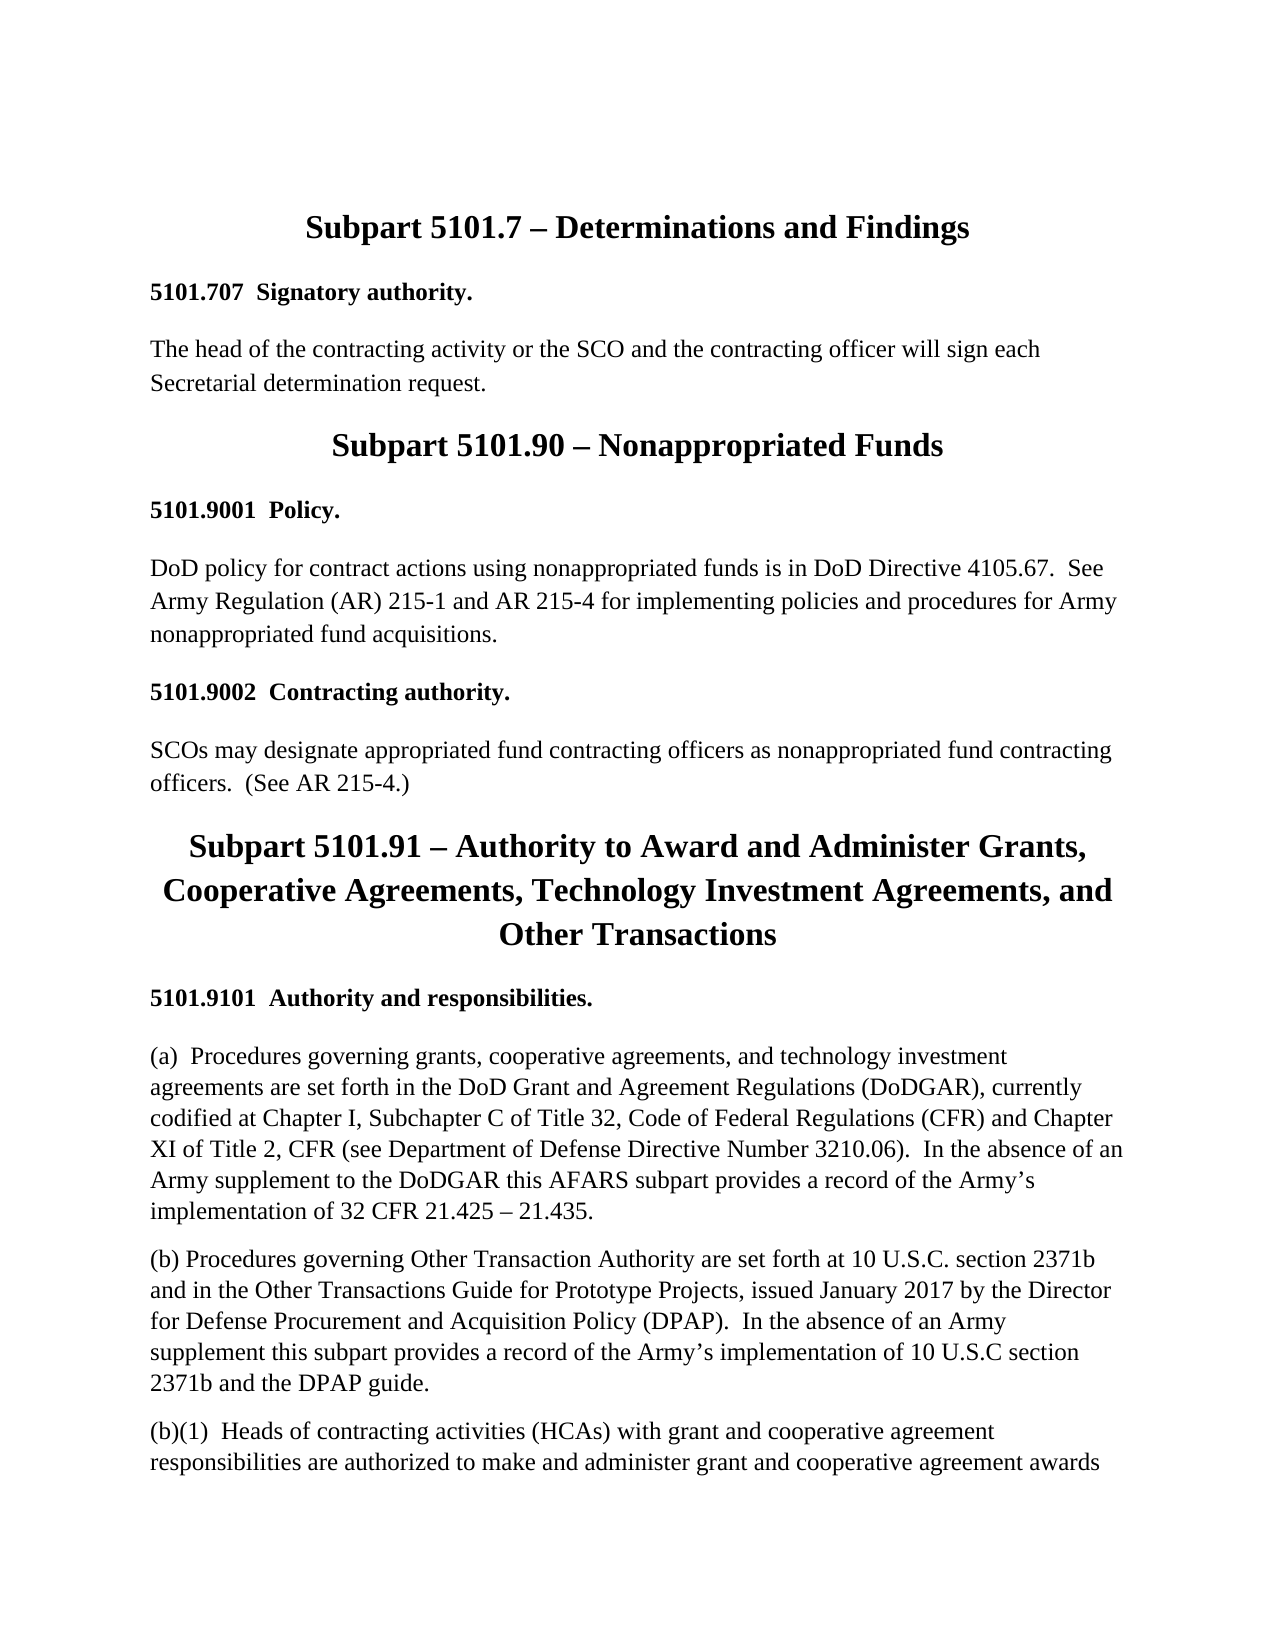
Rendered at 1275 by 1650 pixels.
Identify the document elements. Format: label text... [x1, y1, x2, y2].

subtitle 5101.9002 Contracting authority. [150, 677, 1125, 706]
text SCOs may designate appropriated fund contracting officers as nonappropriated fund contracting officers. (See AR 215-4.) [150, 735, 1125, 797]
list (b) Procedures governing Other Transaction Authority are set forth at 10 U.S.C. section 2371b and in the Other Transactions Guide for Prototype Projects, issued January 2017 by the Director for Defense Procurement and Acquisition Policy (DPAP). In the absence of an Army supplement this subpart provides a record of the Army’s implementation of 10 U.S.C section 2371b and the DPAP guide. [150, 1244, 1125, 1397]
subtitle 5101.9101 Authority and responsibilities. [150, 983, 1125, 1012]
subtitle Subpart 5101.90 – Nonappropriated Funds [150, 426, 1125, 464]
subtitle 5101.9001 Policy. [150, 495, 1125, 523]
subtitle Subpart 5101.7 – Determinations and Findings [150, 207, 1125, 246]
list (a) Procedures governing grants, cooperative agreements, and technology investment agreements are set forth in the DoD Grant and Agreement Regulations (DoDGAR), currently codified at Chapter I, Subchapter C of Title 32, Code of Federal Regulations (CFR) and Chapter XI of Title 2, CFR (see Department of Defense Directive Number 3210.06). In the absence of an Army supplement to the DoDGAR this AFARS subpart provides a record of the Army’s implementation of 32 CFR 21.425 – 21.435. [150, 1041, 1125, 1225]
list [150, 1416, 1125, 1476]
subtitle Subpart 5101.91 – Authority to Award and Administer Grants, Cooperative Agreements, Technology Investment Agreements, and Other Transactions [150, 826, 1125, 952]
text DoD policy for contract actions using nonappropriated funds is in DoD Directive 4105.67. See Army Regulation (AR) 215-1 and AR 215-4 for implementing policies and procedures for Army nonappropriated fund acquisitions. [150, 553, 1125, 647]
subtitle 5101.707 Signatory authority. [150, 277, 1125, 305]
text The head of the contracting activity or the SCO and the contracting officer will sign each Secretarial determination request. [150, 334, 1125, 396]
